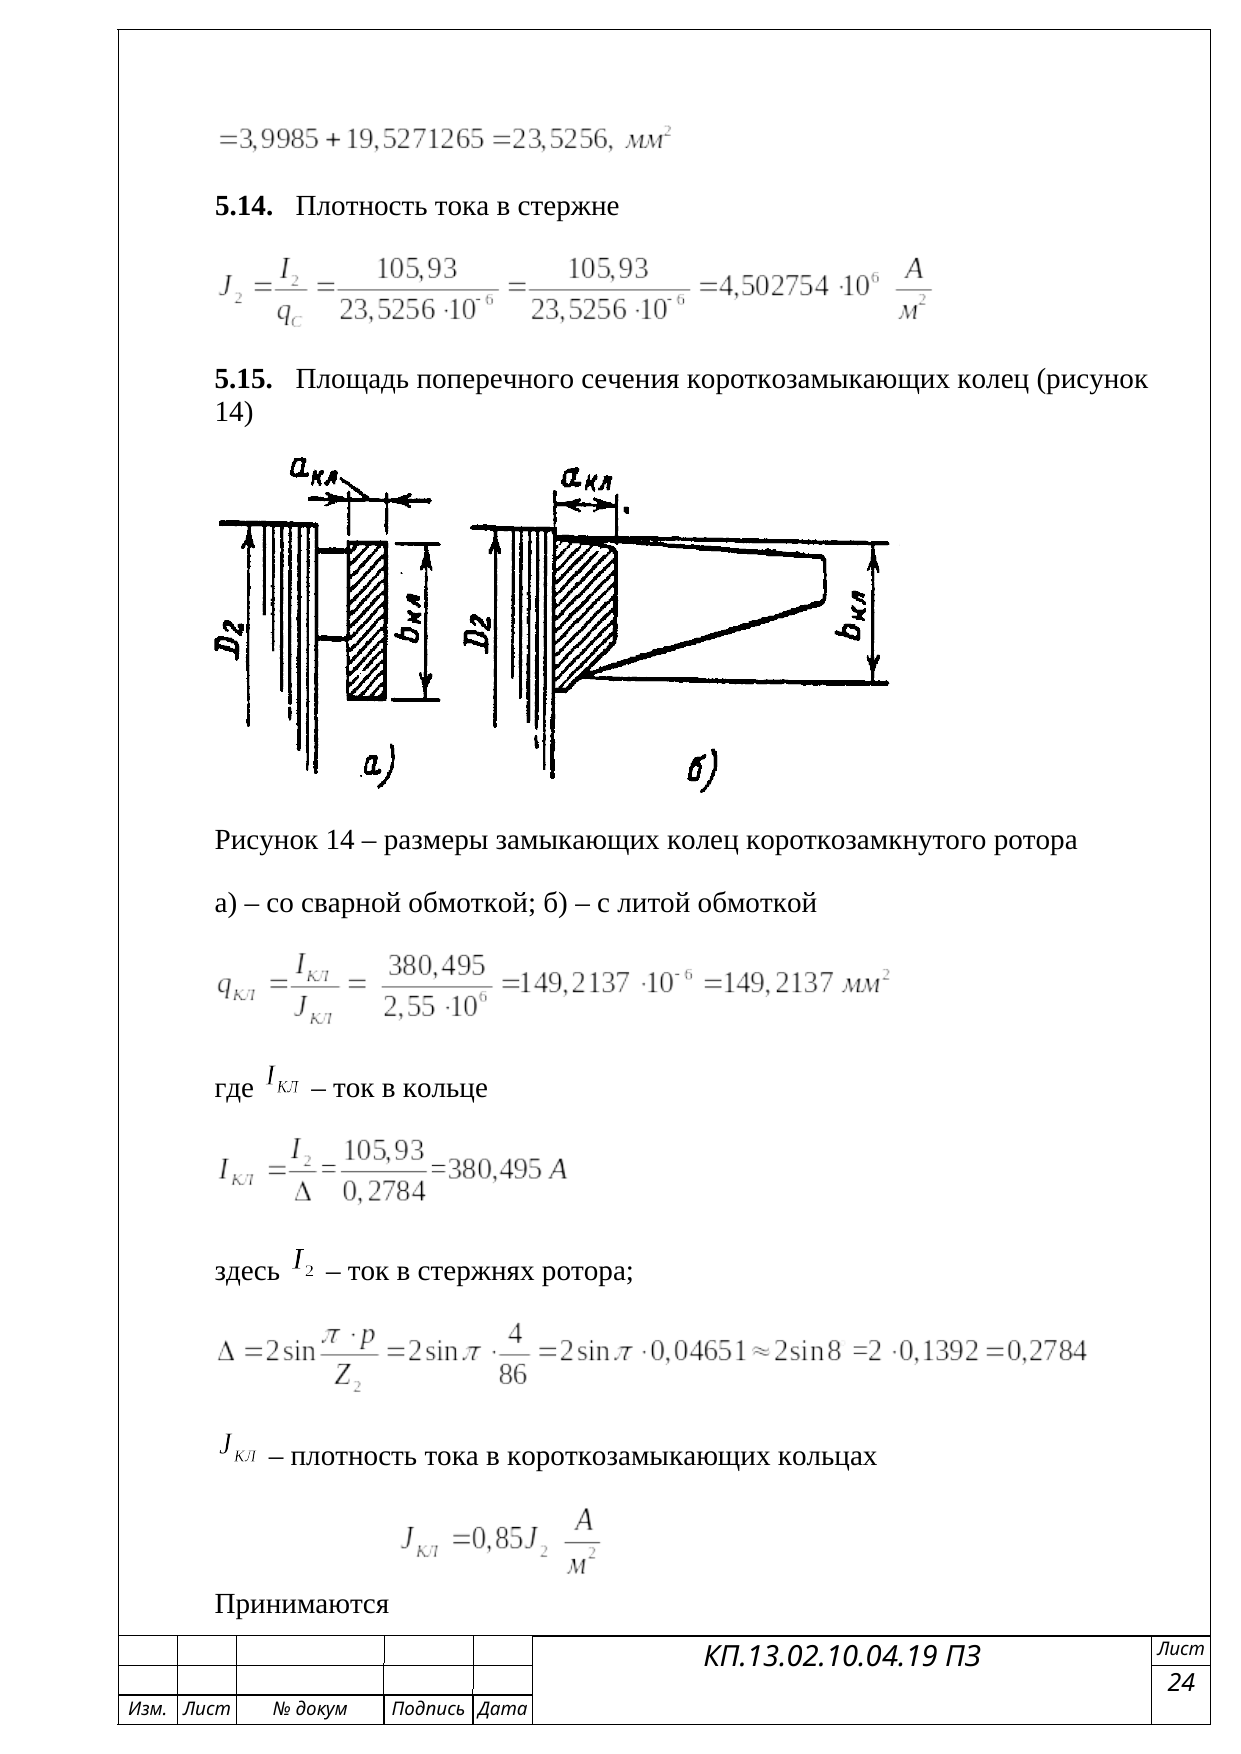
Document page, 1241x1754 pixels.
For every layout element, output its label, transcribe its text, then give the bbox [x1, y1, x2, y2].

subtitle Площадь поперечного сечения короткозамыкающих колец (рисунок 14) [214, 361, 1152, 428]
subtitle Рисунок 14 – размеры замыкающих колец короткозамкнутого ротора [214, 822, 1152, 856]
subtitle а) – со сварной обмоткой; б) – с литой обмоткой [214, 885, 1152, 918]
subtitle – плотность тока в короткозамыкающих кольцах [214, 1426, 1152, 1471]
subtitle Принимаются [214, 1501, 1152, 1620]
subtitle Плотность тока в стержне [215, 188, 1152, 221]
subtitle где – ток в кольце [214, 1058, 1152, 1103]
picture [214, 457, 900, 793]
subtitle здесь – ток в стержнях ротора; [214, 1241, 1152, 1287]
